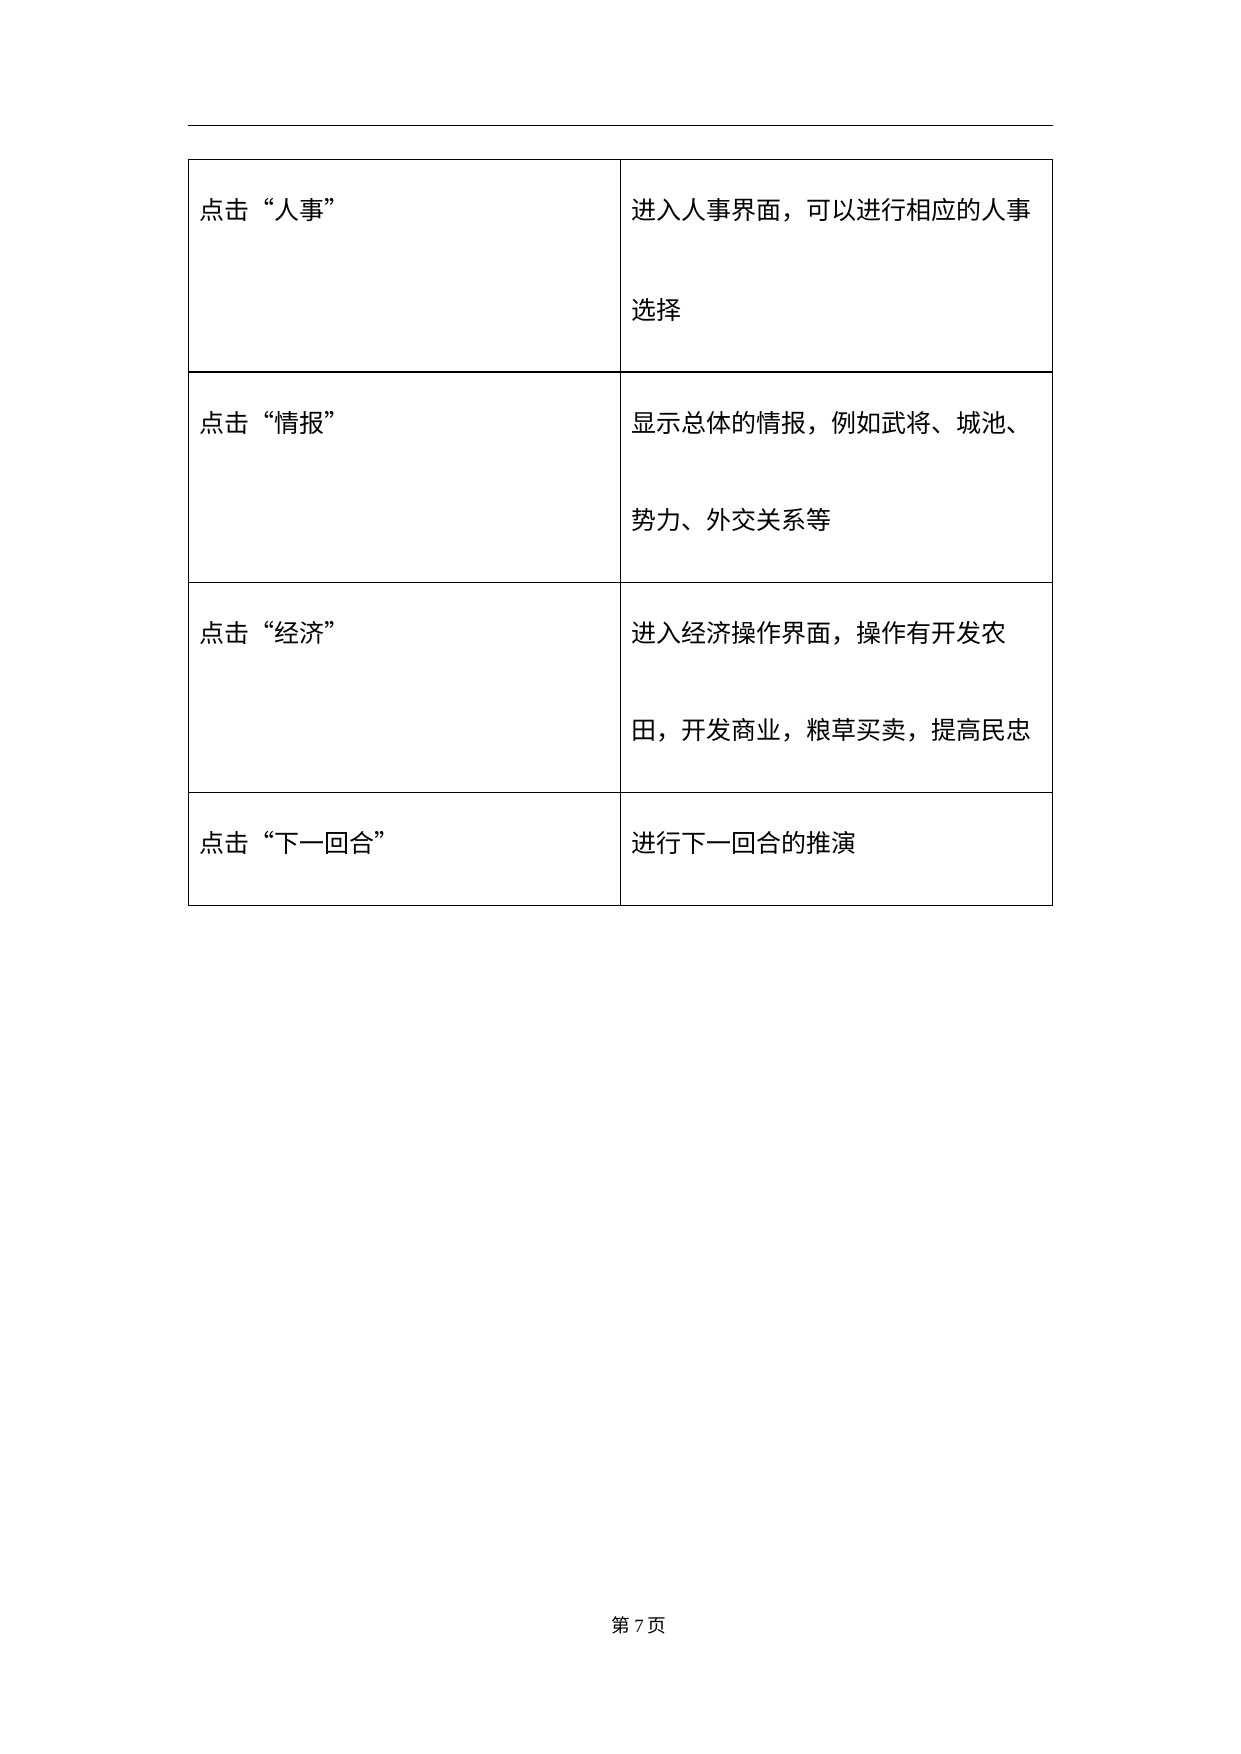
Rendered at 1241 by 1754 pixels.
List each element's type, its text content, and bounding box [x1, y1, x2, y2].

table_cell 进入经济操作界面，操作有开发农田，开发商业，粮草买卖，提高民忠 [621, 583, 1052, 792]
table_cell 显示总体的情报，例如武将、城池、势力、外交关系等 [621, 373, 1052, 582]
table_cell 点击“人事” [189, 160, 620, 371]
table_cell 进行下一回合的推演 [621, 793, 1052, 905]
table_cell 点击“下一回合” [189, 793, 620, 905]
table_cell 点击“经济” [189, 583, 620, 792]
table_cell 点击“情报” [189, 373, 620, 582]
table_cell 进入人事界面，可以进行相应的人事 选择 [621, 160, 1052, 371]
